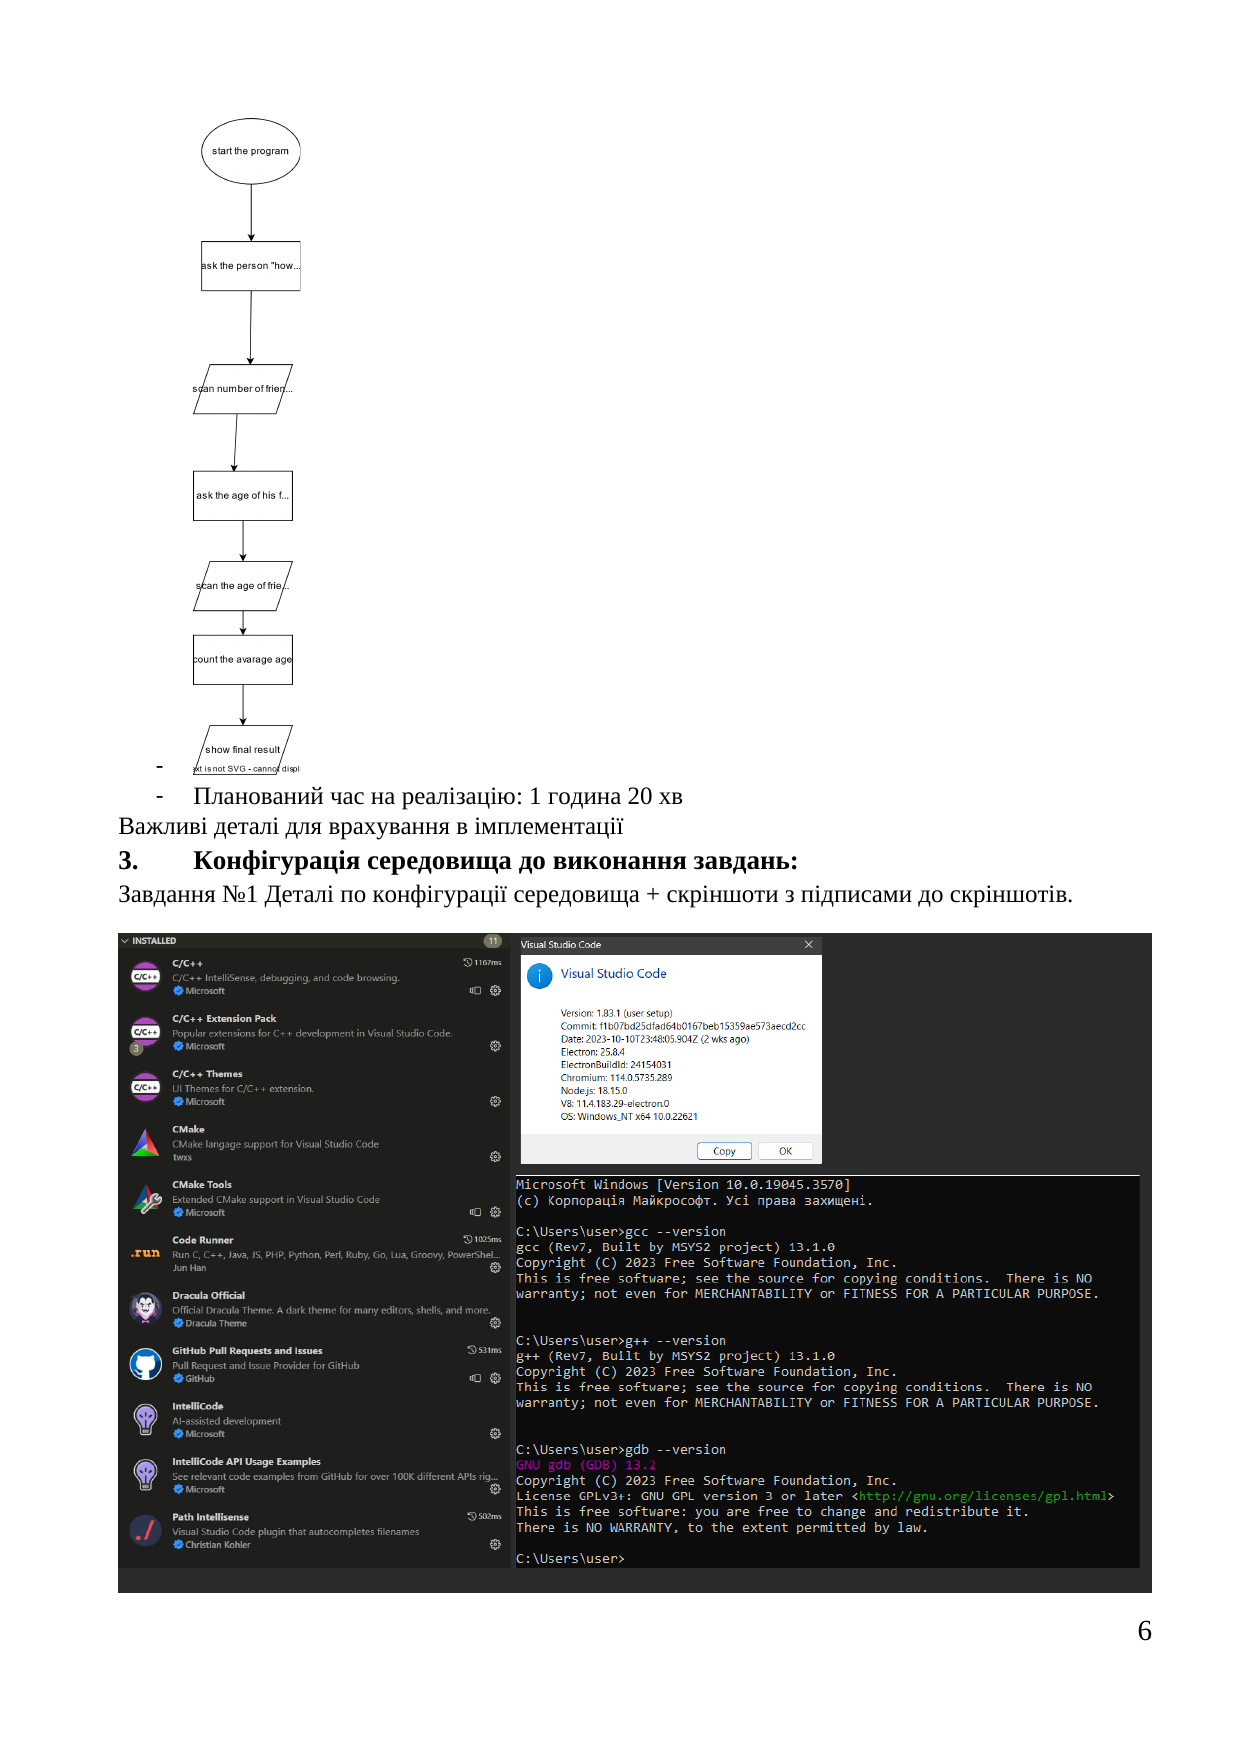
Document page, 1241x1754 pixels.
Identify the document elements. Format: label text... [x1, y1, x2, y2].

picture [515, 1175, 1140, 1568]
picture [520, 937, 822, 1164]
subtitle 3. Конфігурація середовища до виконання завдань: [118, 844, 1152, 875]
picture [193, 118, 301, 775]
picture [118, 933, 511, 1568]
text Важливі деталі для врахування в імплементації [118, 811, 1152, 840]
list Планований час на реалізацію: 1 година 20 хв [156, 780, 1152, 811]
text Завдання №1 Деталі по конфігурації середовища + скріншоти з підписами до скріншотів. [118, 879, 1152, 908]
